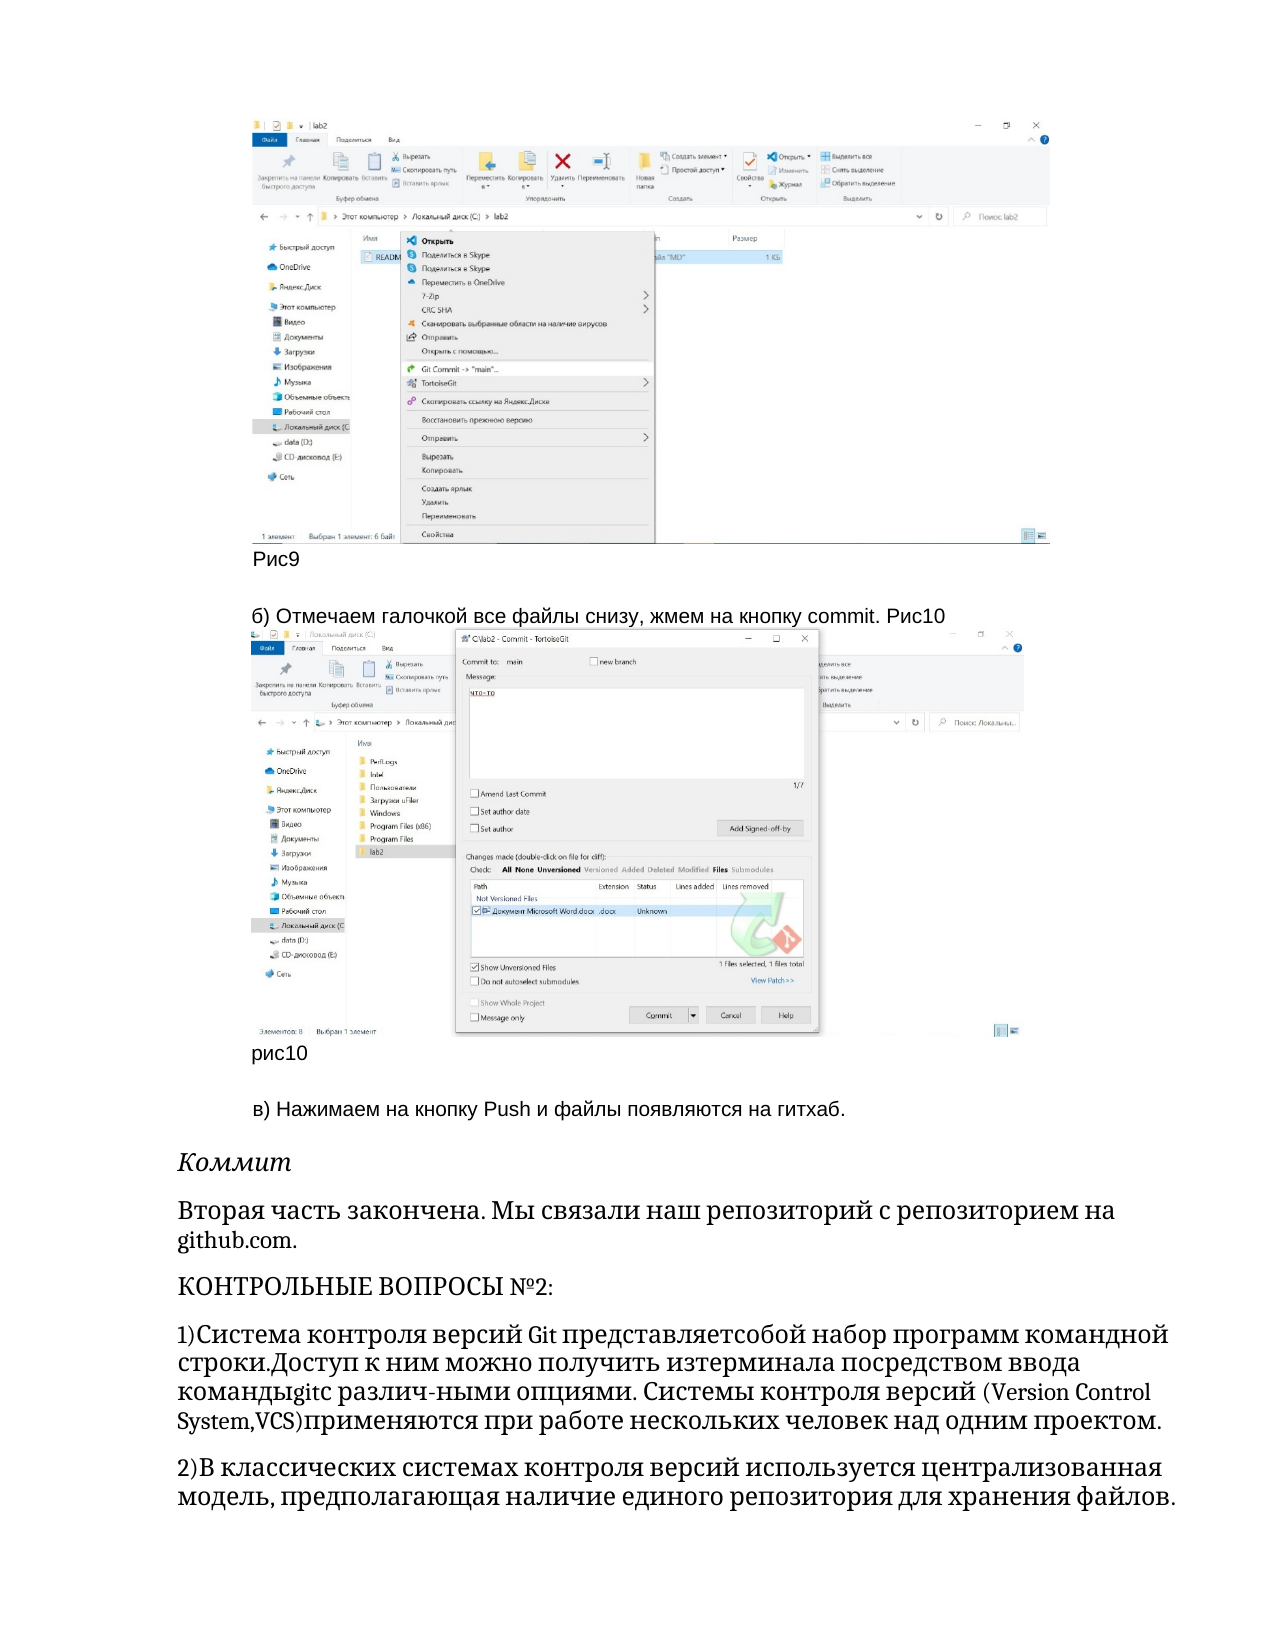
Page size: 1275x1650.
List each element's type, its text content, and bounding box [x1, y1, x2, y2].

text Рис9 [252, 543, 1186, 571]
text КОНТРОЛЬНЫЕ ВОПРОСЫ №2: [177, 1273, 1186, 1302]
picture [251, 627, 1024, 1037]
picture [252, 118, 1050, 544]
text рис10 [177, 1037, 1186, 1065]
text Вторая часть закончена. Мы связали наш репозиторий с репозиторием на github.com. [177, 1197, 1186, 1254]
text в) Нажимаем на кнопку Push и файлы появляются на гитхаб. [252, 1093, 1186, 1121]
text Коммит [177, 1149, 1186, 1178]
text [177, 1454, 1186, 1512]
text 1)Система контроля версий Git представляетсобой набор программ командной строки.Доступ к ним можно получить изтерминала посредством ввода командыgitс различ-ными опциями. Системы контроля версий (Version Control System,VCS)применяются при работе нескольких человек над одним проектом. [177, 1321, 1186, 1436]
text б) Отмечаем галочкой все файлы снизу, жмем на кнопку commit. Рис10 [177, 599, 1186, 627]
